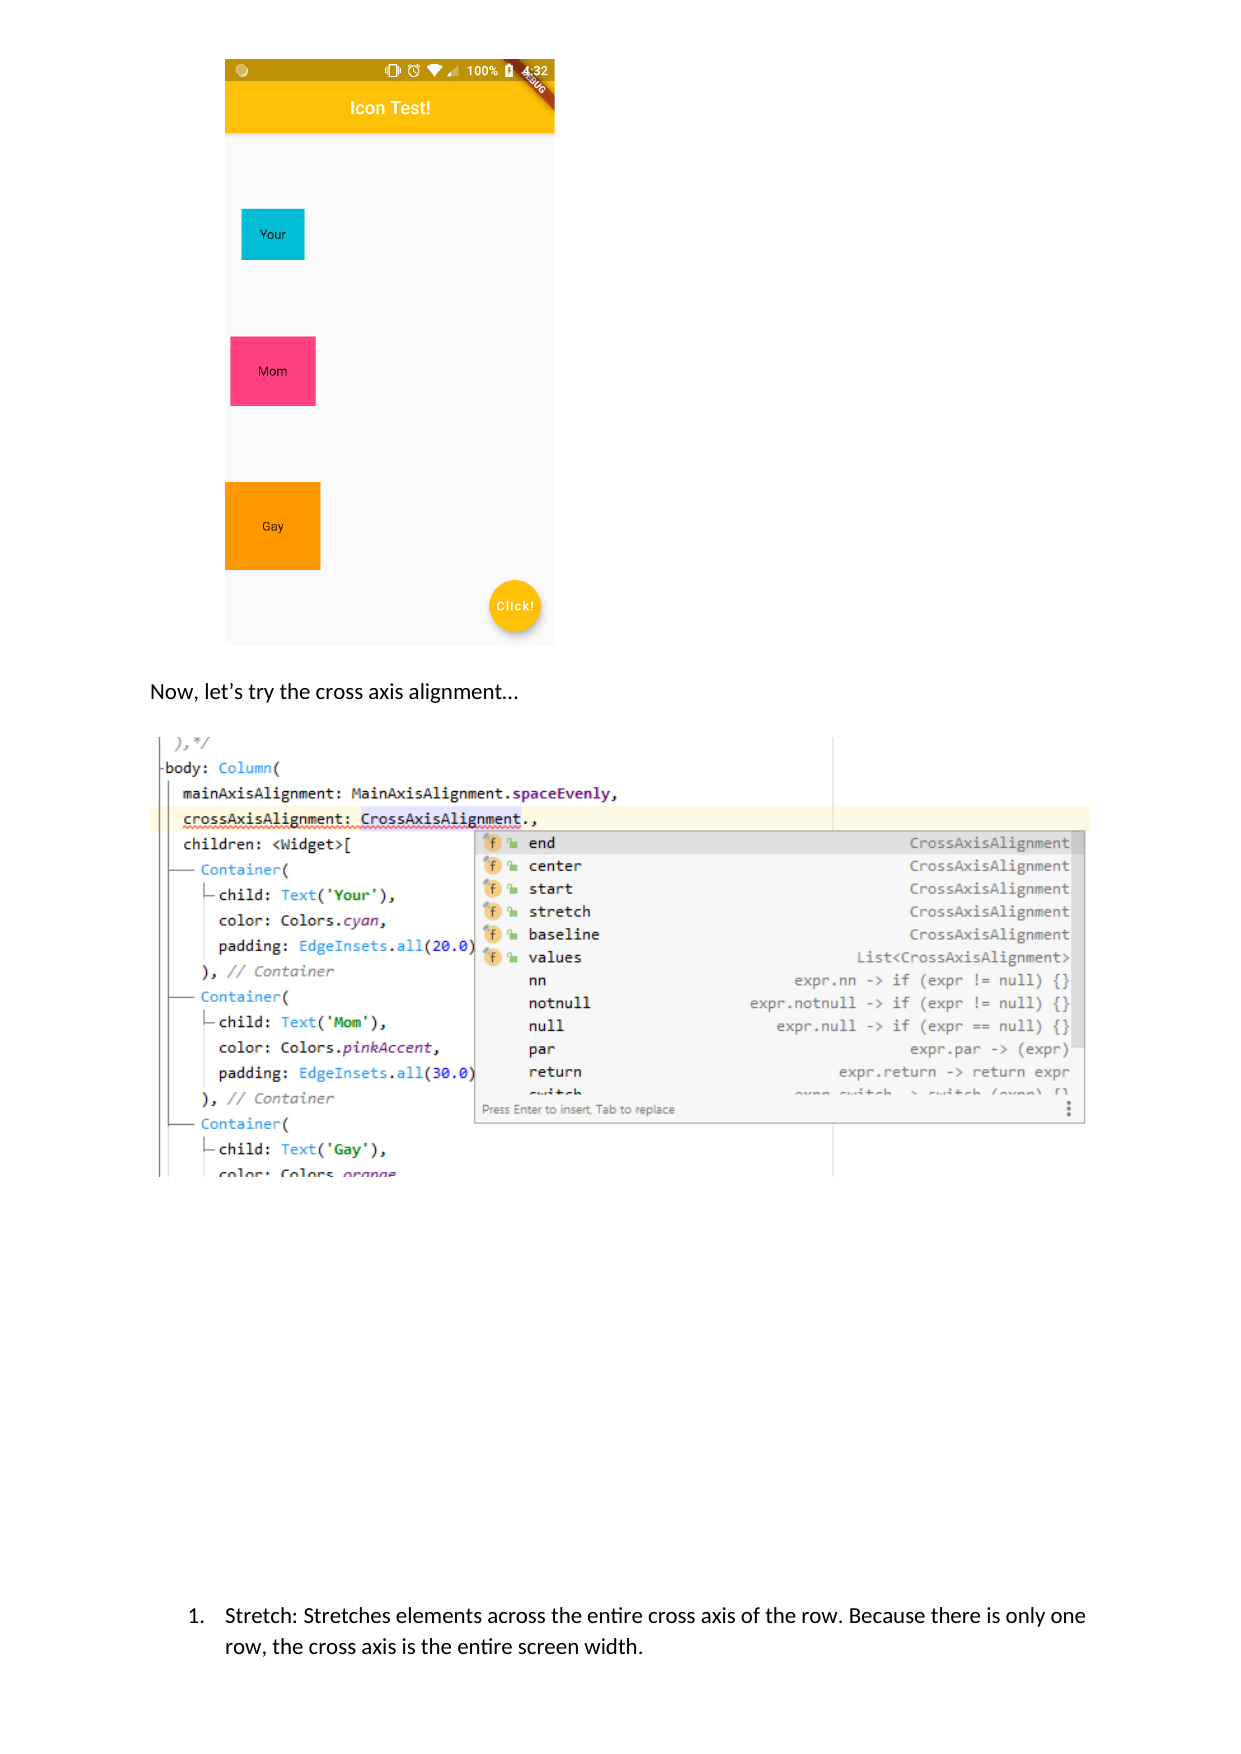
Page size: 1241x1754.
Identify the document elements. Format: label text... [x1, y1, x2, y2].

picture [150, 737, 1091, 1177]
list Stretch: Stretches elements across the entire cross axis of the row. Because there is only one row, the cross axis is the entire screen width. [187, 1602, 1090, 1660]
picture [225, 59, 555, 646]
list Now, let’s try the cross axis alignment… [150, 677, 1090, 706]
